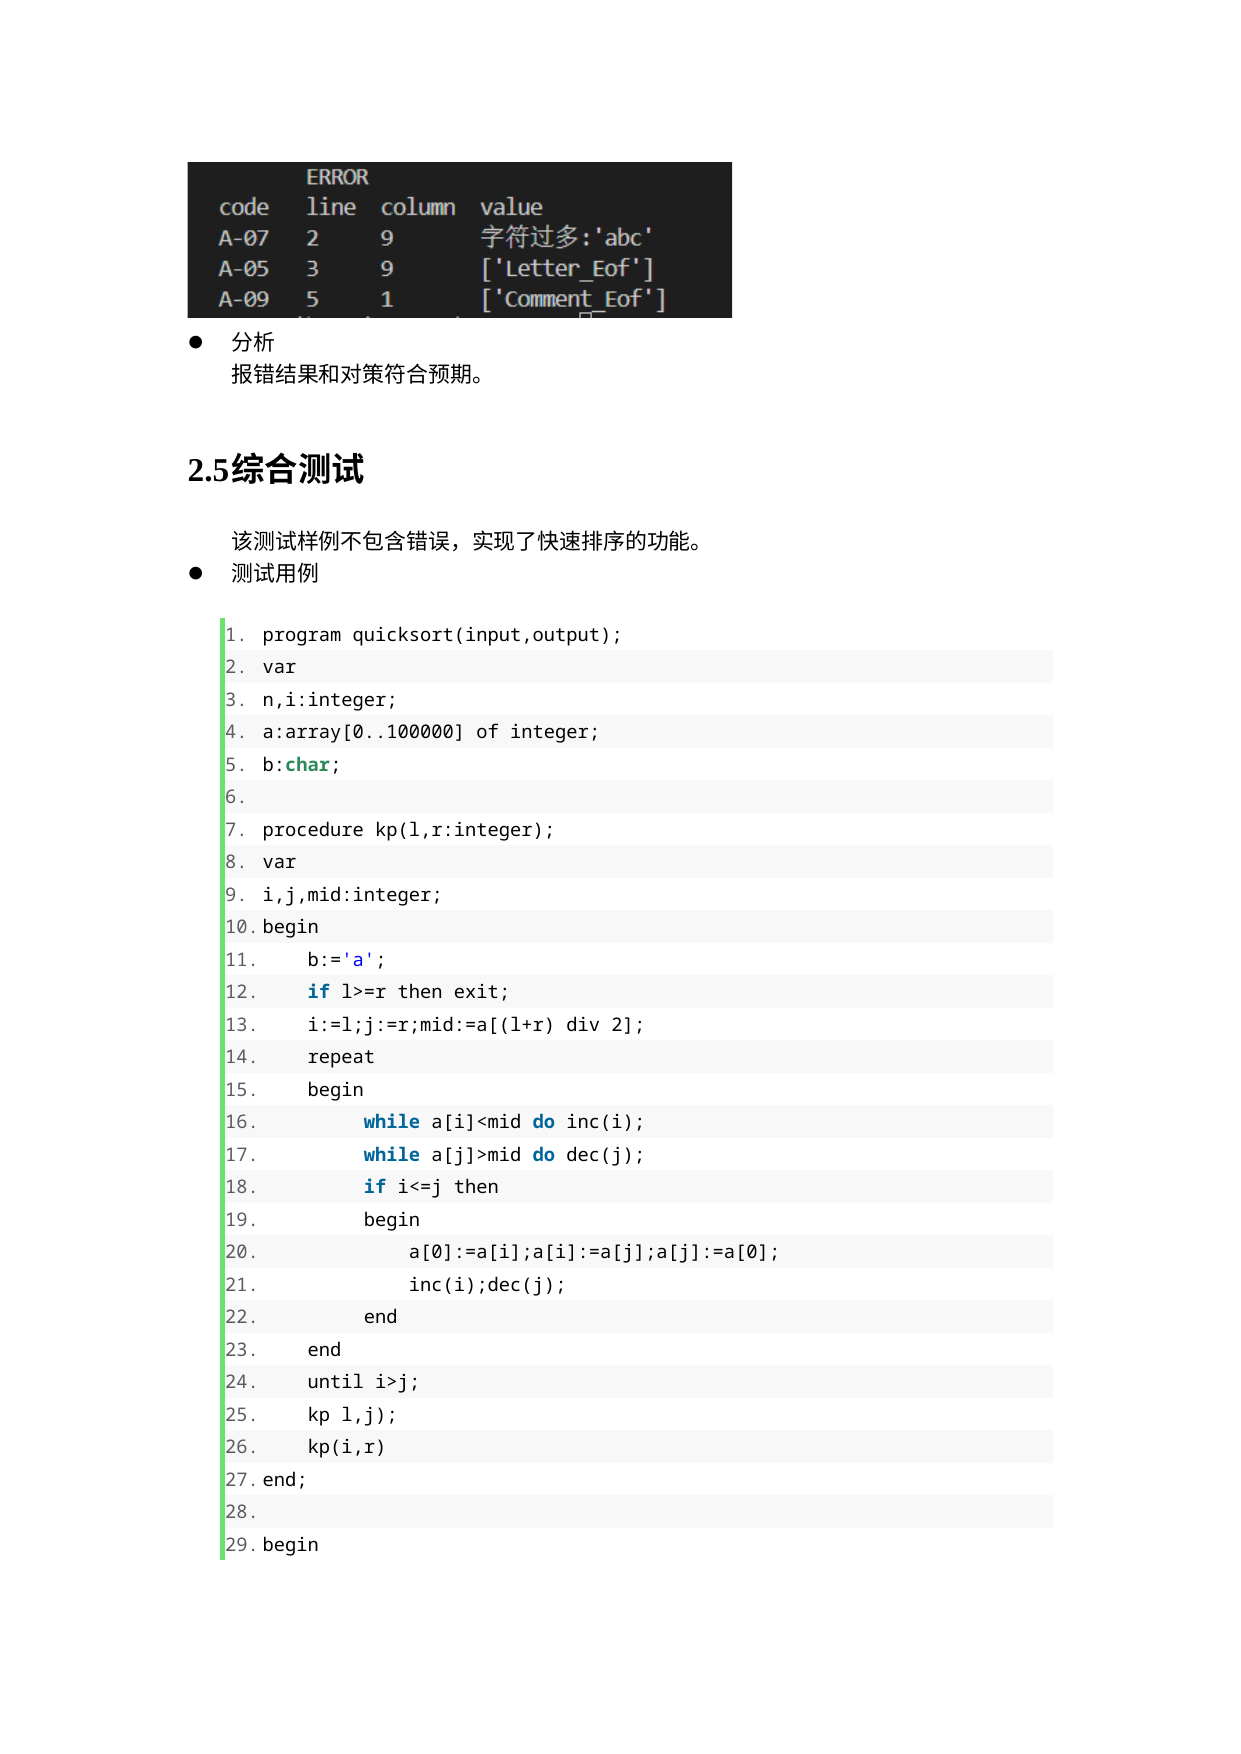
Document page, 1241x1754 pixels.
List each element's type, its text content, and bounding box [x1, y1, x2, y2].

list end [225, 1333, 1053, 1365]
list repeat [225, 1040, 1053, 1073]
list i,j,mid:integer; [225, 878, 1053, 910]
list begin [225, 1073, 1053, 1105]
list b:char; [225, 748, 1053, 780]
list end; [225, 1463, 1053, 1495]
list var [225, 650, 1053, 683]
list var [225, 845, 1053, 878]
text 该测试样例不包含错误，实现了快速排序的功能。 [231, 523, 1053, 556]
list until i>j; [225, 1365, 1053, 1398]
list kp l,j); [225, 1398, 1053, 1430]
list begin [225, 1203, 1053, 1235]
list while a[j]>mid do dec(j); [225, 1138, 1053, 1170]
list 分析 [187, 324, 1053, 357]
list kp(i,r) [225, 1430, 1053, 1463]
list a:array[0..100000] of integer; [225, 715, 1053, 748]
text 报错结果和对策符合预期。 [187, 357, 1053, 389]
list b:='a'; [225, 943, 1053, 975]
list 测试用例 [187, 556, 1053, 588]
list i:=l;j:=r;mid:=a[(l+r) div 2]; [225, 1008, 1053, 1040]
list begin [225, 910, 1053, 943]
list if l>=r then exit; [225, 975, 1053, 1008]
list end [225, 1300, 1053, 1333]
list begin [225, 1528, 1053, 1560]
list while a[i]<mid do inc(i); [225, 1105, 1053, 1138]
list n,i:integer; [225, 683, 1053, 715]
list inc(i);dec(j); [225, 1268, 1053, 1300]
picture [187, 162, 733, 318]
list a[0]:=a[i];a[i]:=a[j];a[j]:=a[0]; [225, 1235, 1053, 1268]
list procedure kp(l,r:integer); [225, 813, 1053, 845]
list program quicksort(input,output); [225, 618, 1053, 650]
subtitle 综合测试 [187, 434, 1053, 499]
list if i<=j then [225, 1170, 1053, 1203]
